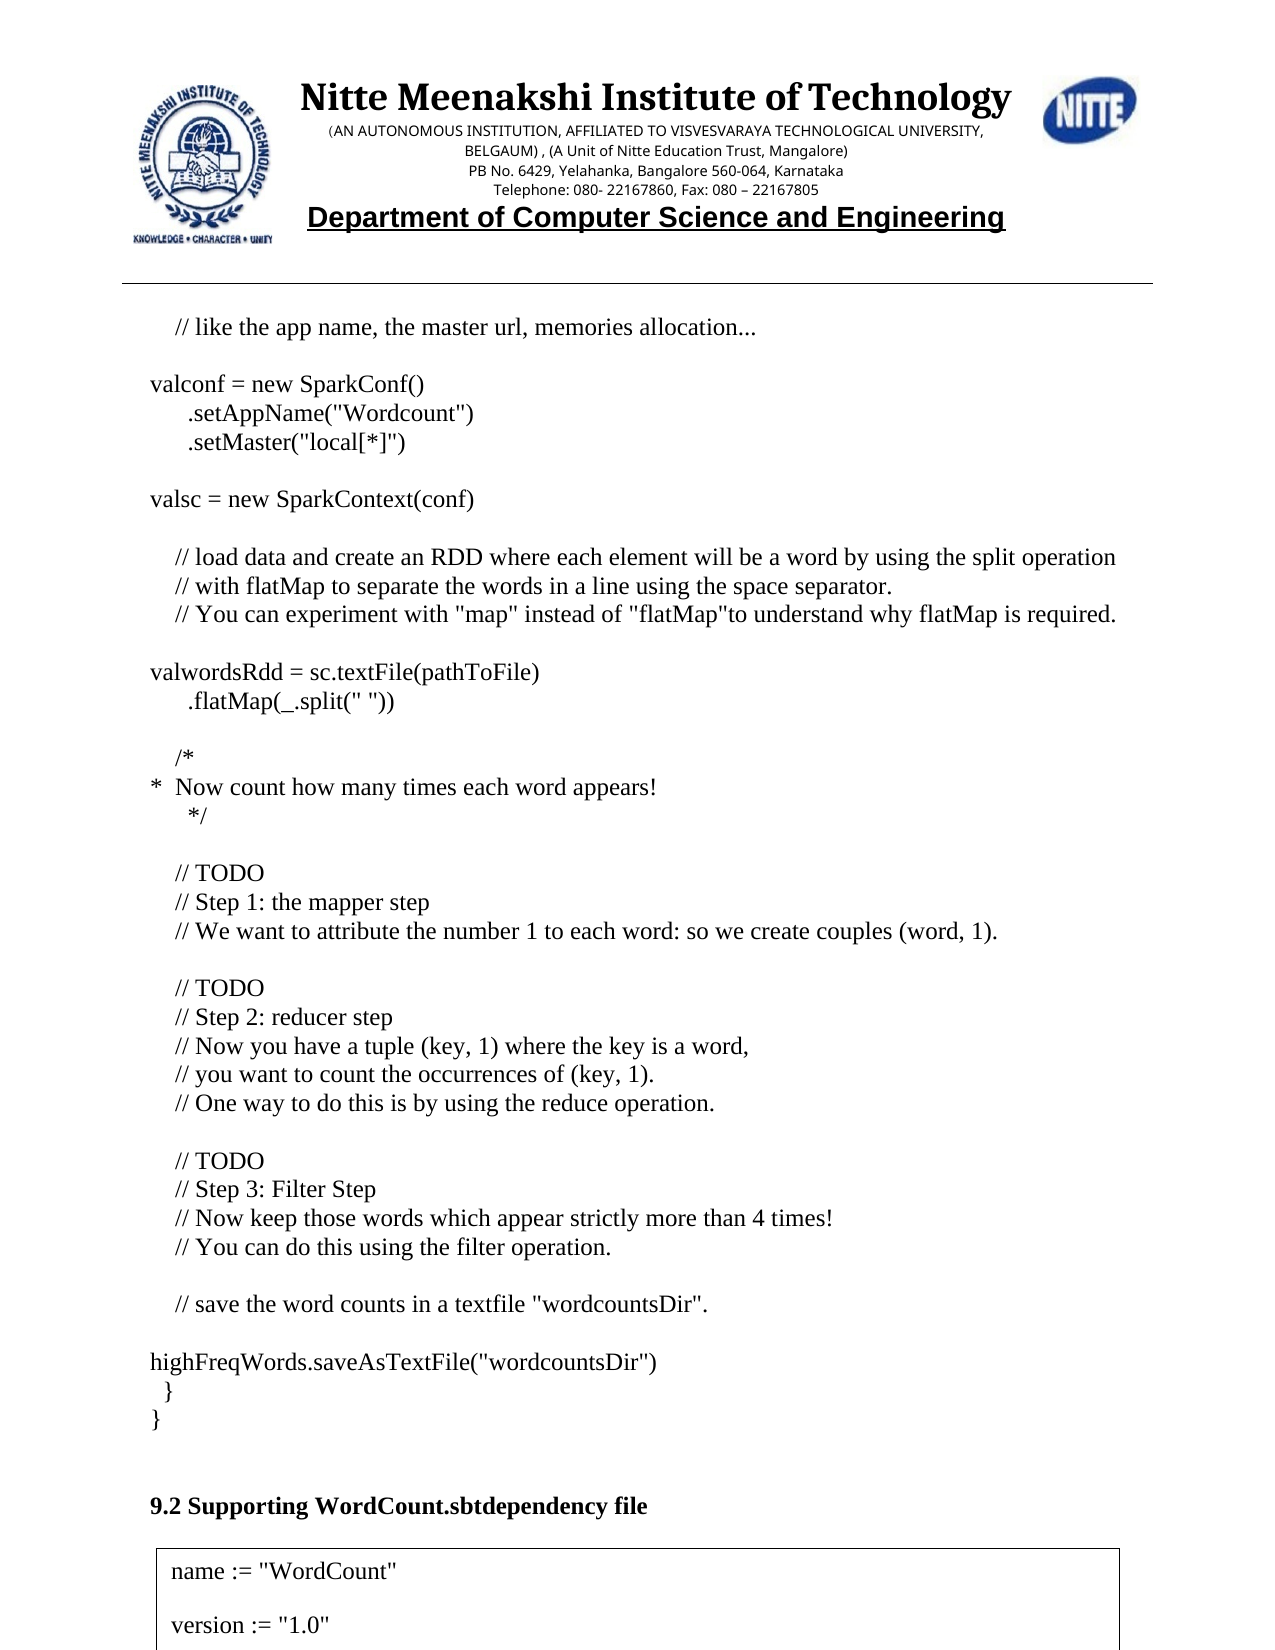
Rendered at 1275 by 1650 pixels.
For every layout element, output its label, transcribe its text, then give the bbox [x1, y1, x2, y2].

text // Now keep those words which appear strictly more than 4 times! [150, 1203, 1125, 1232]
text // with flatMap to separate the words in a line using the space separator. [150, 571, 1125, 599]
text // Now you have a tuple (key, 1) where the key is a word, [150, 1031, 1125, 1059]
text .setAppName("Wordcount") [150, 398, 1125, 427]
text valconf = new SparkConf() [150, 369, 1125, 398]
picture [133, 85, 273, 244]
text * Now count how many times each word appears! [150, 772, 1125, 801]
text // TODO [150, 973, 1125, 1002]
text valwordsRdd = sc.textFile(pathToFile) [150, 657, 1125, 686]
text // load data and create an RDD where each element will be a word by using the split operation [150, 542, 1125, 571]
text } [150, 1404, 1125, 1433]
text .flatMap(_.split(" ")) [150, 686, 1125, 714]
text // Step 1: the mapper step [150, 887, 1125, 916]
text */ [150, 801, 1125, 829]
text /* [150, 743, 1125, 772]
text // TODO [150, 858, 1125, 887]
text // You can do this using the filter operation. [150, 1232, 1125, 1261]
text // like the app name, the master url, memories allocation... [150, 312, 1125, 341]
text // save the word counts in a textfile "wordcountsDir". [150, 1289, 1125, 1318]
text // One way to do this is by using the reduce operation. [150, 1088, 1125, 1117]
text .setMaster("local[*]") [150, 427, 1125, 456]
text // We want to attribute the number 1 to each word: so we create couples (word, 1). [150, 916, 1125, 944]
text // TODO [150, 1146, 1125, 1174]
text } [150, 1376, 1125, 1404]
text // You can experiment with "map" instead of "flatMap"to understand why flatMap is required. [150, 599, 1125, 628]
text 9.2 Supporting WordCount.sbtdependency file [150, 1491, 1125, 1519]
text // Step 2: reducer step [150, 1002, 1125, 1031]
text // you want to count the occurrences of (key, 1). [150, 1059, 1125, 1088]
text // Step 3: Filter Step [150, 1174, 1125, 1203]
picture [1042, 75, 1141, 149]
text valsc = new SparkContext(conf) [150, 484, 1125, 513]
text highFreqWords.saveAsTextFile("wordcountsDir") [150, 1347, 1125, 1376]
